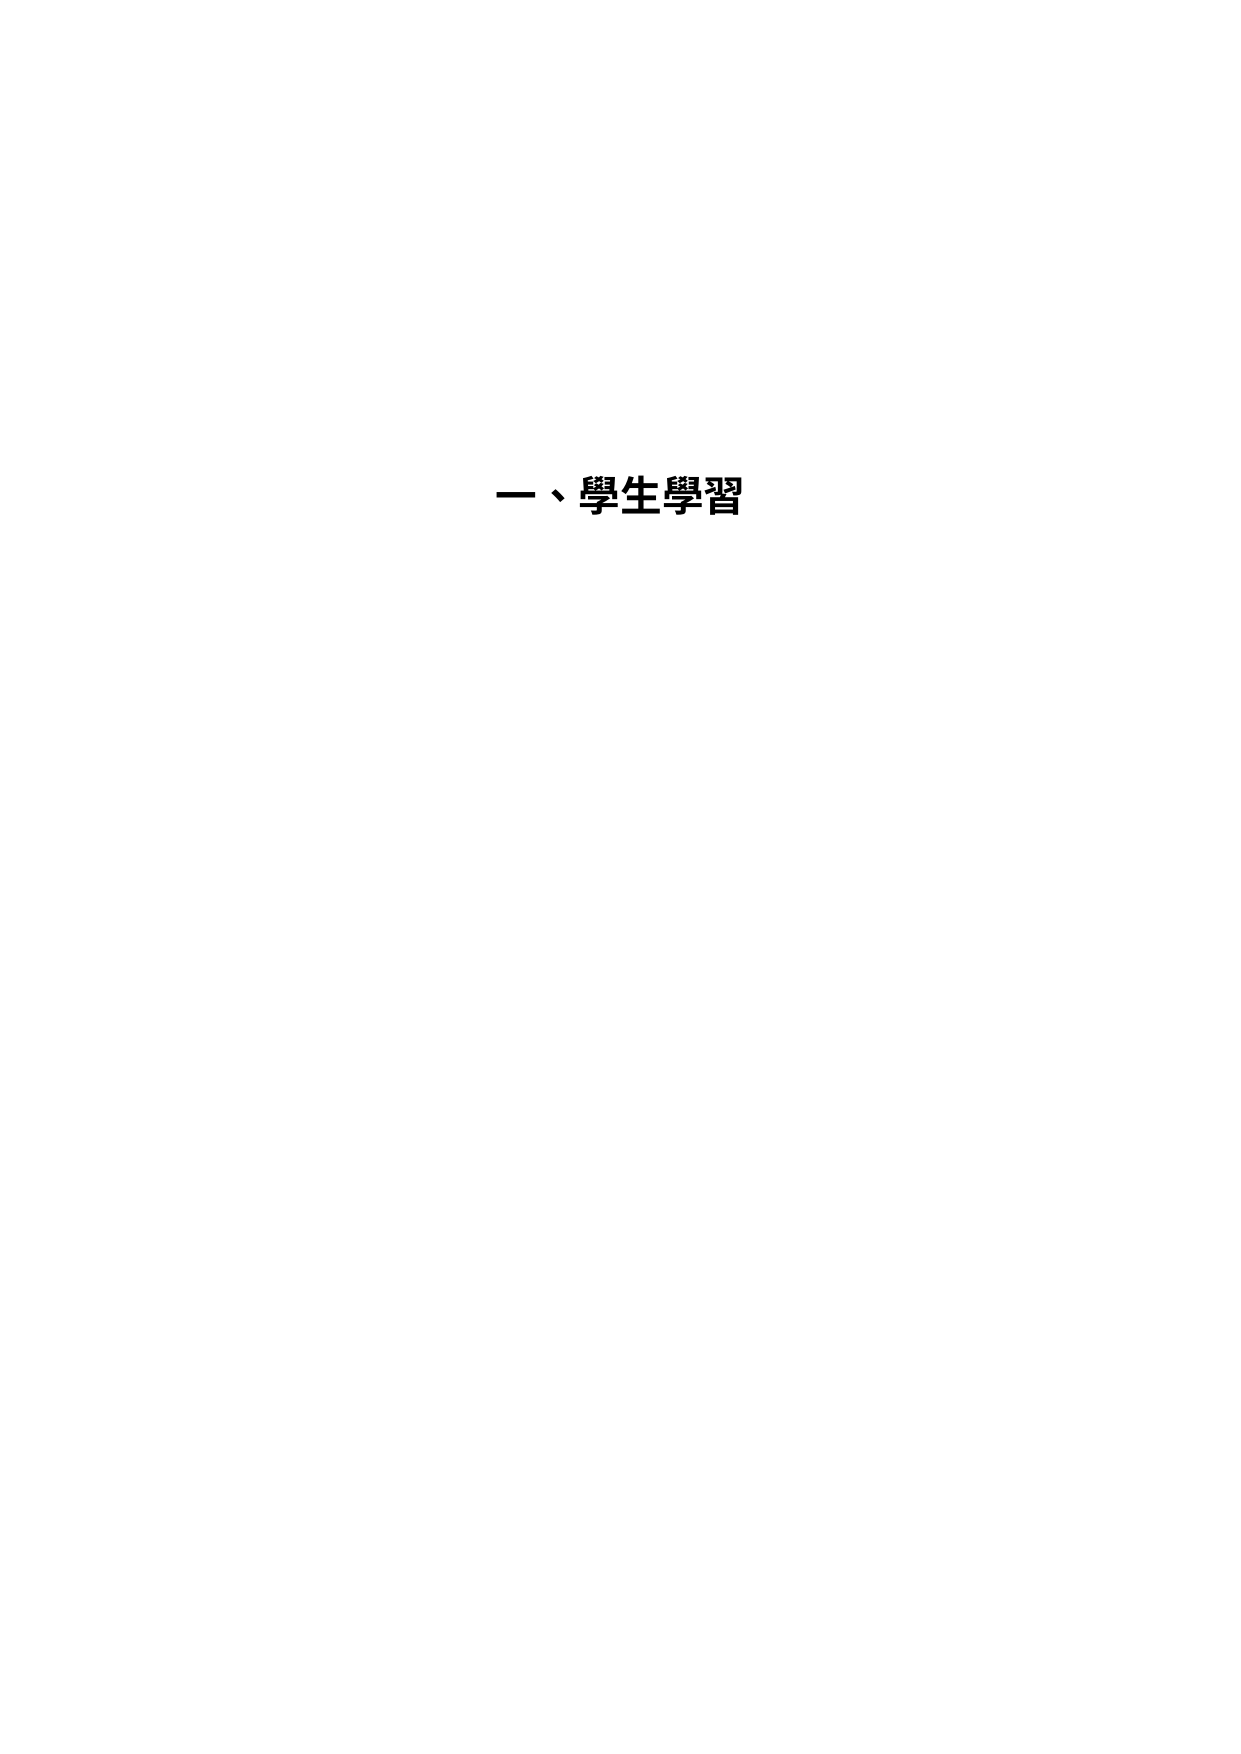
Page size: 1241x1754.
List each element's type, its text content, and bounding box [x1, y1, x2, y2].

subtitle 一、學生學習 [187, 492, 1053, 517]
